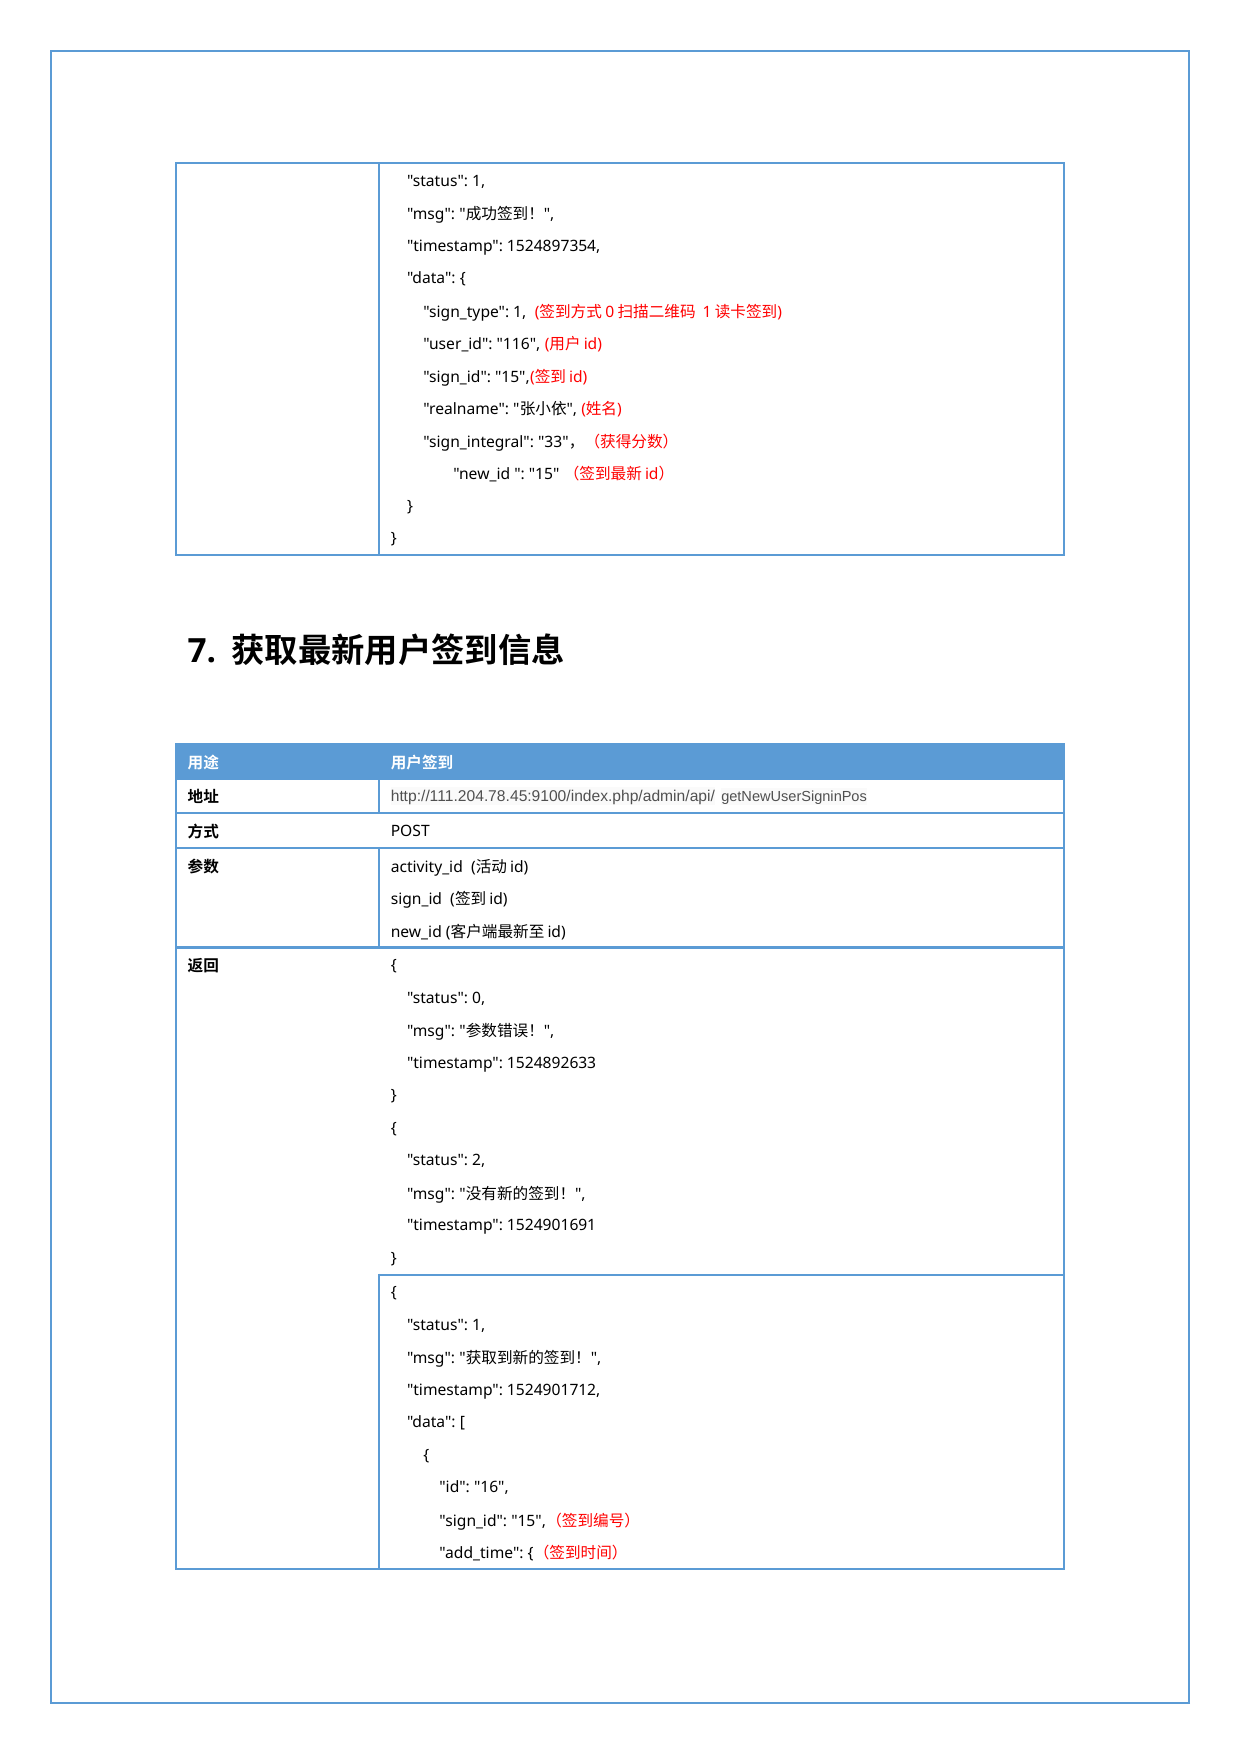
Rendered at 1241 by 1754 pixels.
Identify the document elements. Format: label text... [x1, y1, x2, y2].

table_cell http://111.204.78.45:9100/index.php/admin/api/ getNewUserSigninPos [380, 780, 1063, 812]
table_header 用途 [177, 745, 379, 778]
table_cell 参数 [177, 849, 378, 946]
table_cell 返回 [177, 949, 379, 1568]
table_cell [380, 1276, 1063, 1568]
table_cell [380, 164, 1063, 554]
table_cell 方式 [177, 814, 379, 847]
table_cell POST [379, 814, 1063, 847]
table_cell 地址 [177, 780, 378, 812]
table_cell activity_id (活动id) sign_id (签到id) new_id (客户端最新至id) [380, 849, 1063, 946]
subtitle 获取最新用户签到信息 [187, 616, 1053, 681]
table_cell { "status": 0, "msg": "参数错误！", "timestamp": 1524892633 } { "status": 2, "msg": "没有新的签到！", "timestamp": 1524901691 } [379, 949, 1063, 1273]
table_header 用户签到 [379, 745, 1063, 778]
